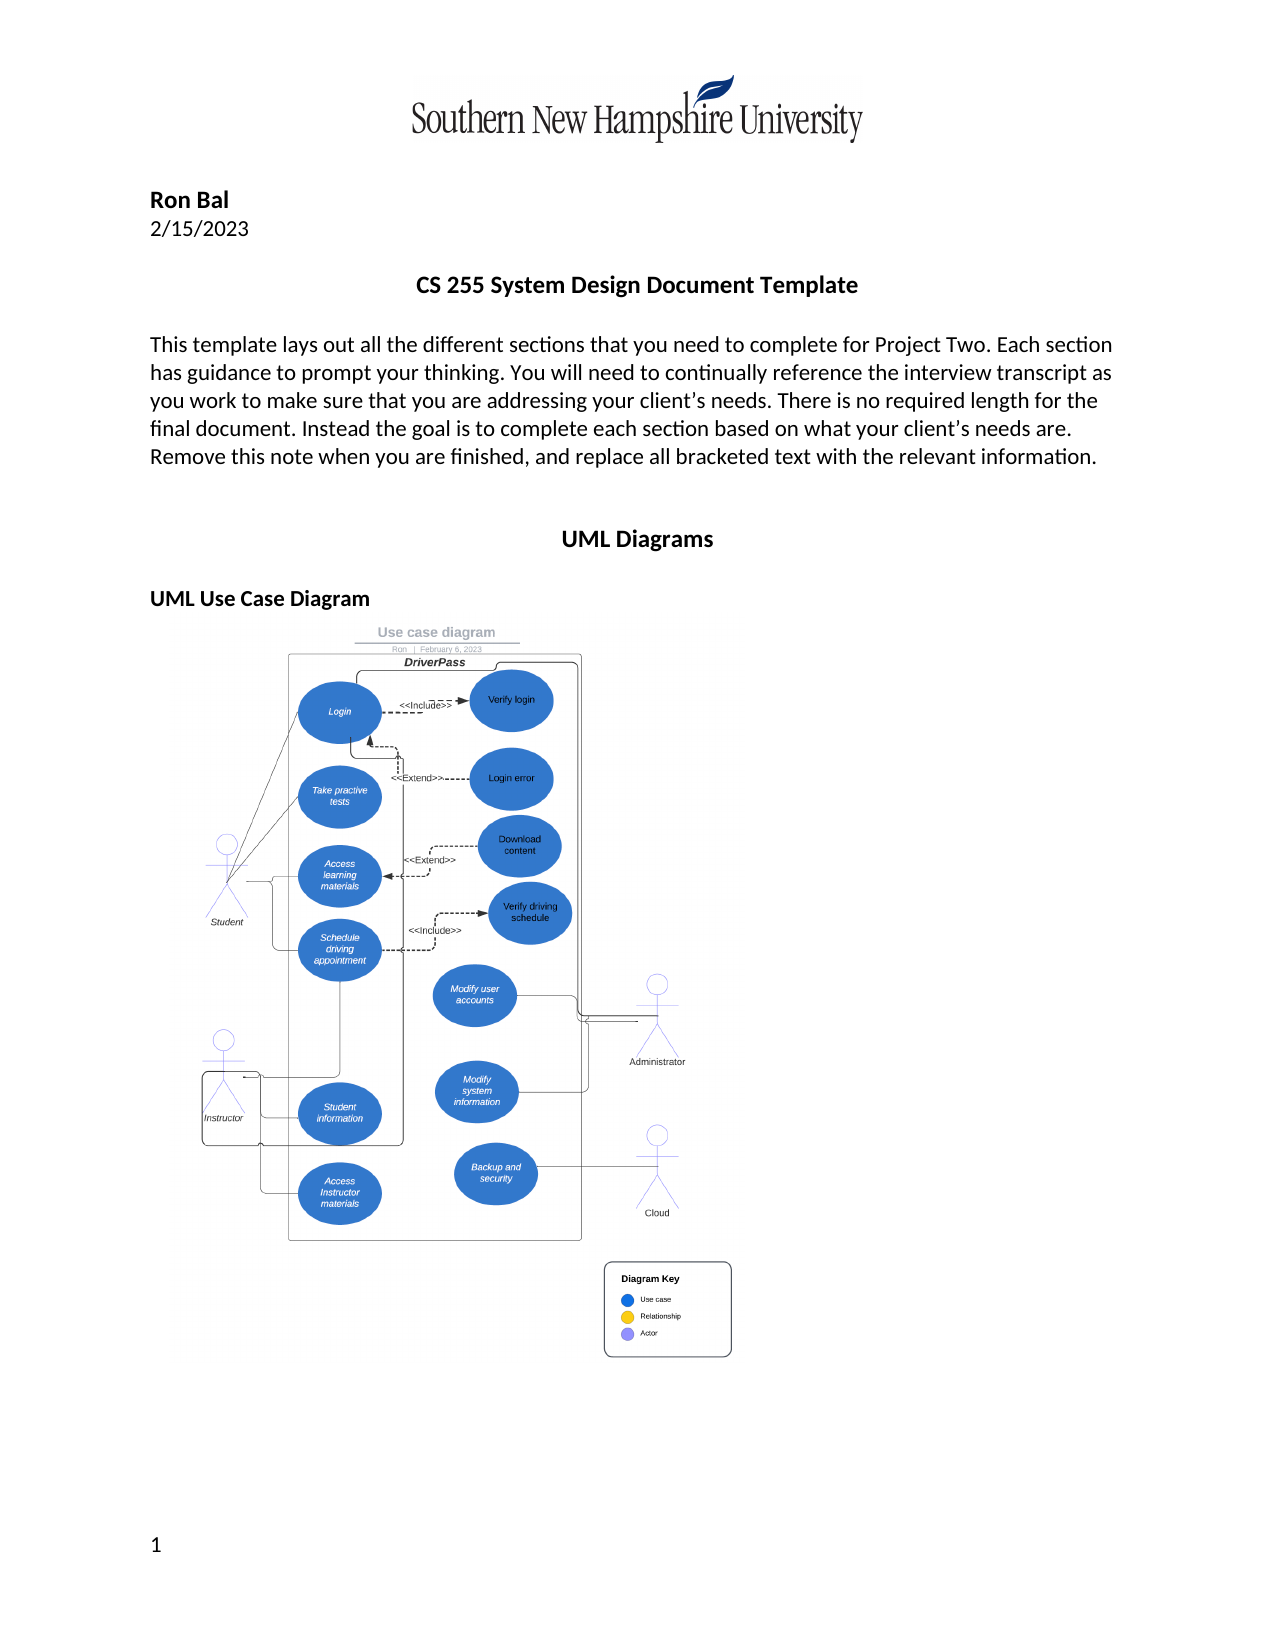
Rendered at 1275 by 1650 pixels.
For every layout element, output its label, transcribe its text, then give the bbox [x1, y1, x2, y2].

subtitle UML Diagrams [150, 523, 1125, 554]
text 2/15/2023 [150, 214, 1125, 242]
picture [412, 75, 863, 143]
subtitle CS 255 System Design Document Template [150, 269, 1125, 300]
text This template lays out all the different sections that you need to complete for Project Two. Each section has guidance to prompt your thinking. You will need to continually reference the interview transcript as you work to make sure that you are addressing your client’s needs. There is no required length for the final document. Instead the goal is to complete each section based on what your client’s needs are. Remove this note when you are finished, and replace all bracketed text with the relevant information. [150, 330, 1125, 470]
subtitle Ron Bal [150, 184, 1125, 214]
subtitle UML Use Case Diagram [150, 584, 1125, 612]
